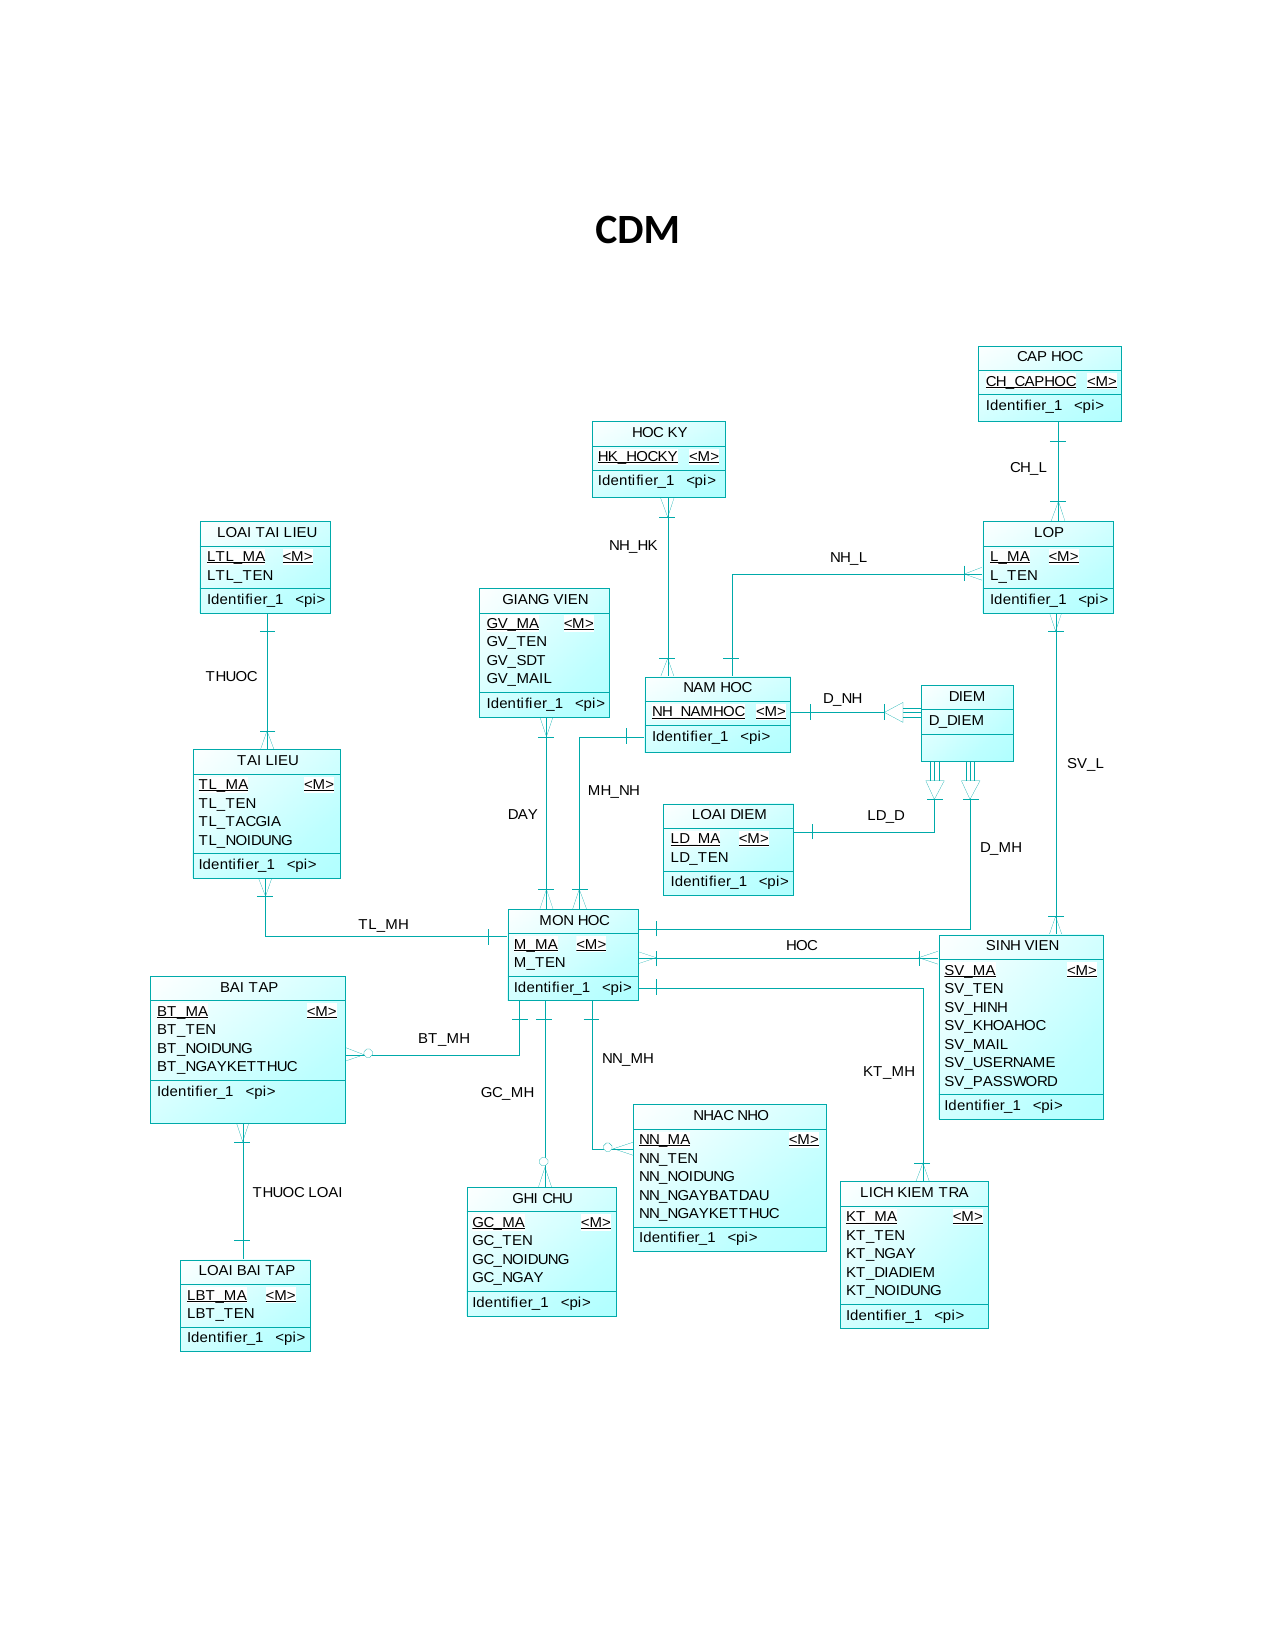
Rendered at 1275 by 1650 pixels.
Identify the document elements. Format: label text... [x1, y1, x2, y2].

text CDM [150, 203, 1125, 254]
